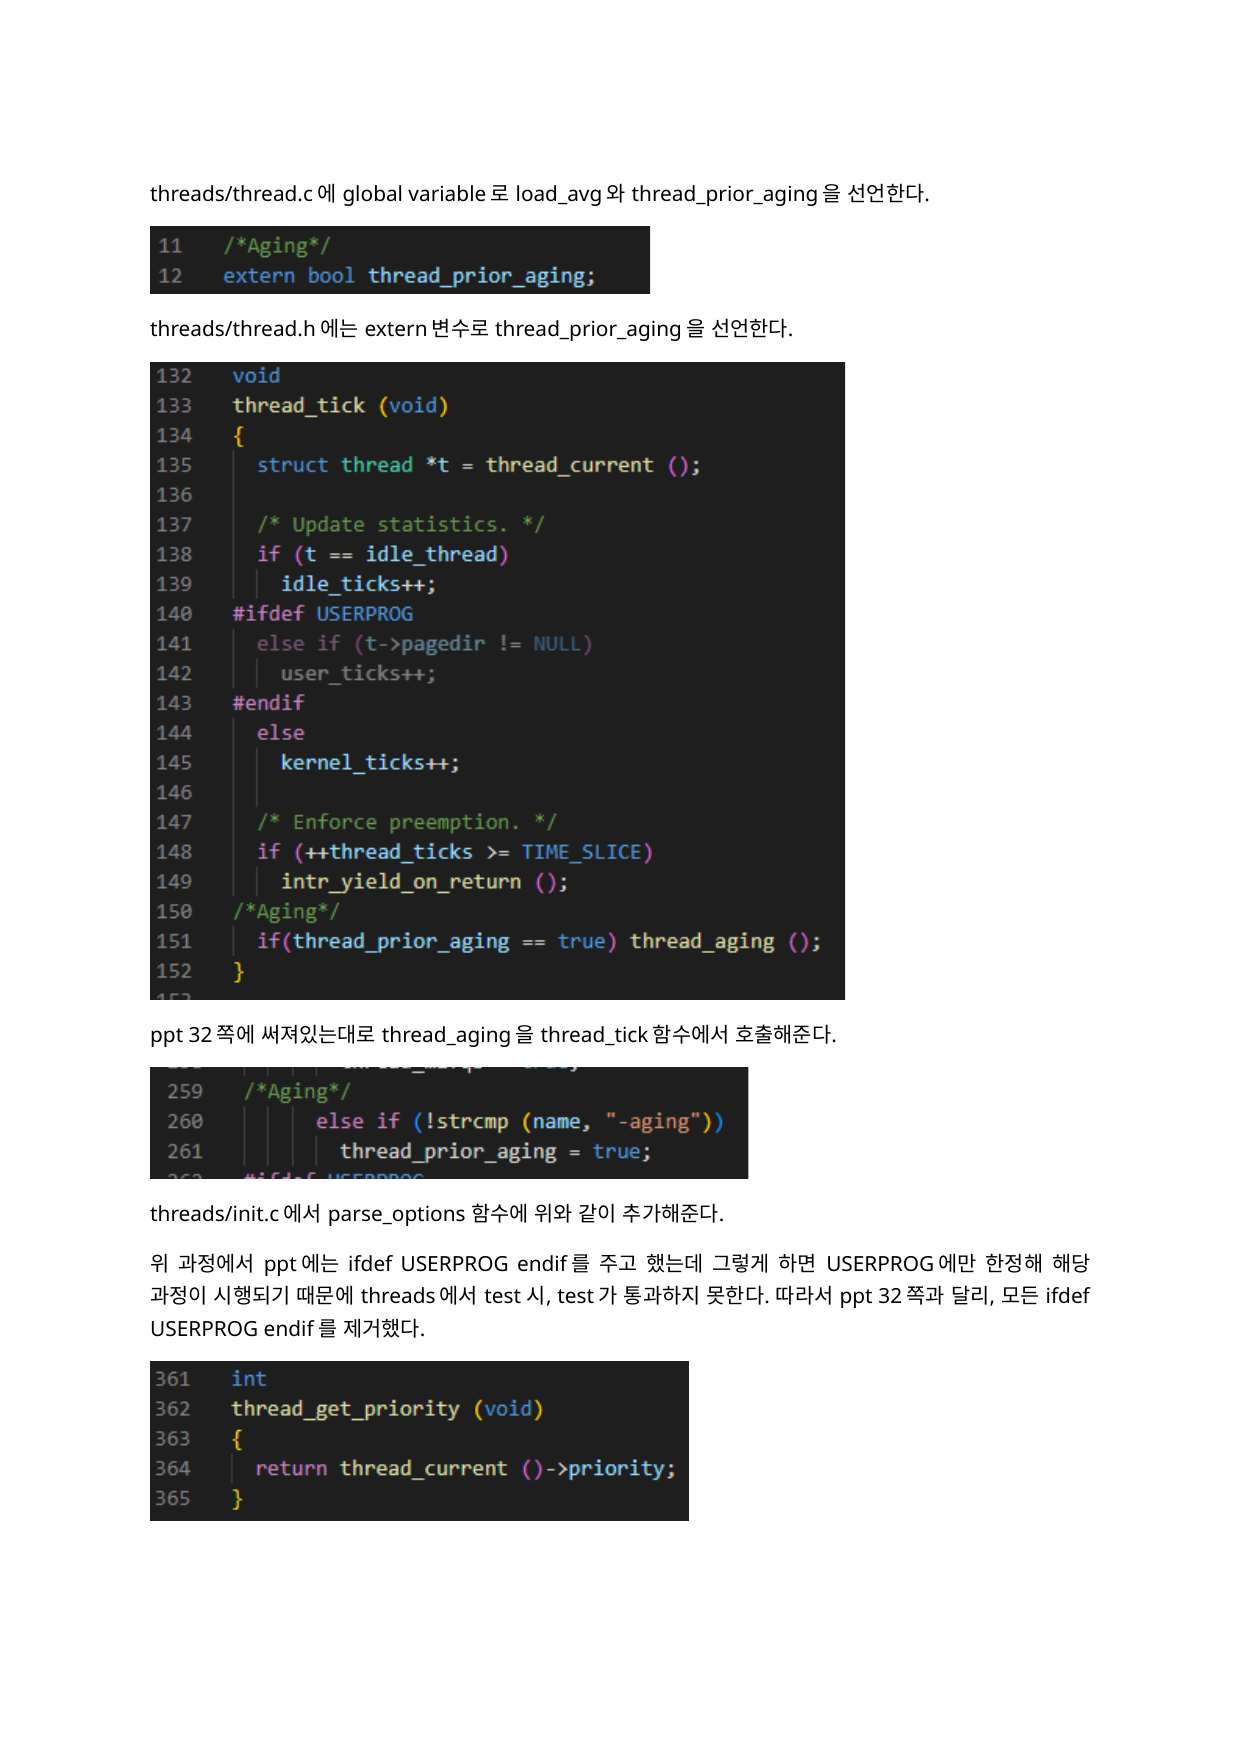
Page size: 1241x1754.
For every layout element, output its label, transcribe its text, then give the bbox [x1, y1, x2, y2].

text threads/thread.c에 global variable로 load_avg와 thread_prior_aging을 선언한다. [150, 177, 1090, 207]
text ppt 32쪽에 써져있는대로 thread_aging을 thread_tick함수에서 호출해준다. [150, 1018, 1090, 1049]
picture [150, 226, 650, 294]
picture [150, 362, 846, 1000]
text threads/thread.h에는 extern변수로 thread_prior_aging을 선언한다. [150, 313, 1090, 343]
picture [150, 1067, 749, 1179]
text 위 과정에서 ppt에는 ifdef USERPROG endif를 주고 했는데 그렇게 하면 USERPROG에만 한정해 해당 과정이 시행되기 때문에 threads에서 test 시, test가 통과하지 못한다. 따라서 ppt 32쪽과 달리, 모든 ifdef USERPROG endif를 제거했다. [150, 1247, 1090, 1343]
picture [150, 1361, 689, 1521]
text threads/init.c에서 parse_options 함수에 위와 같이 추가해준다. [150, 1197, 1090, 1228]
